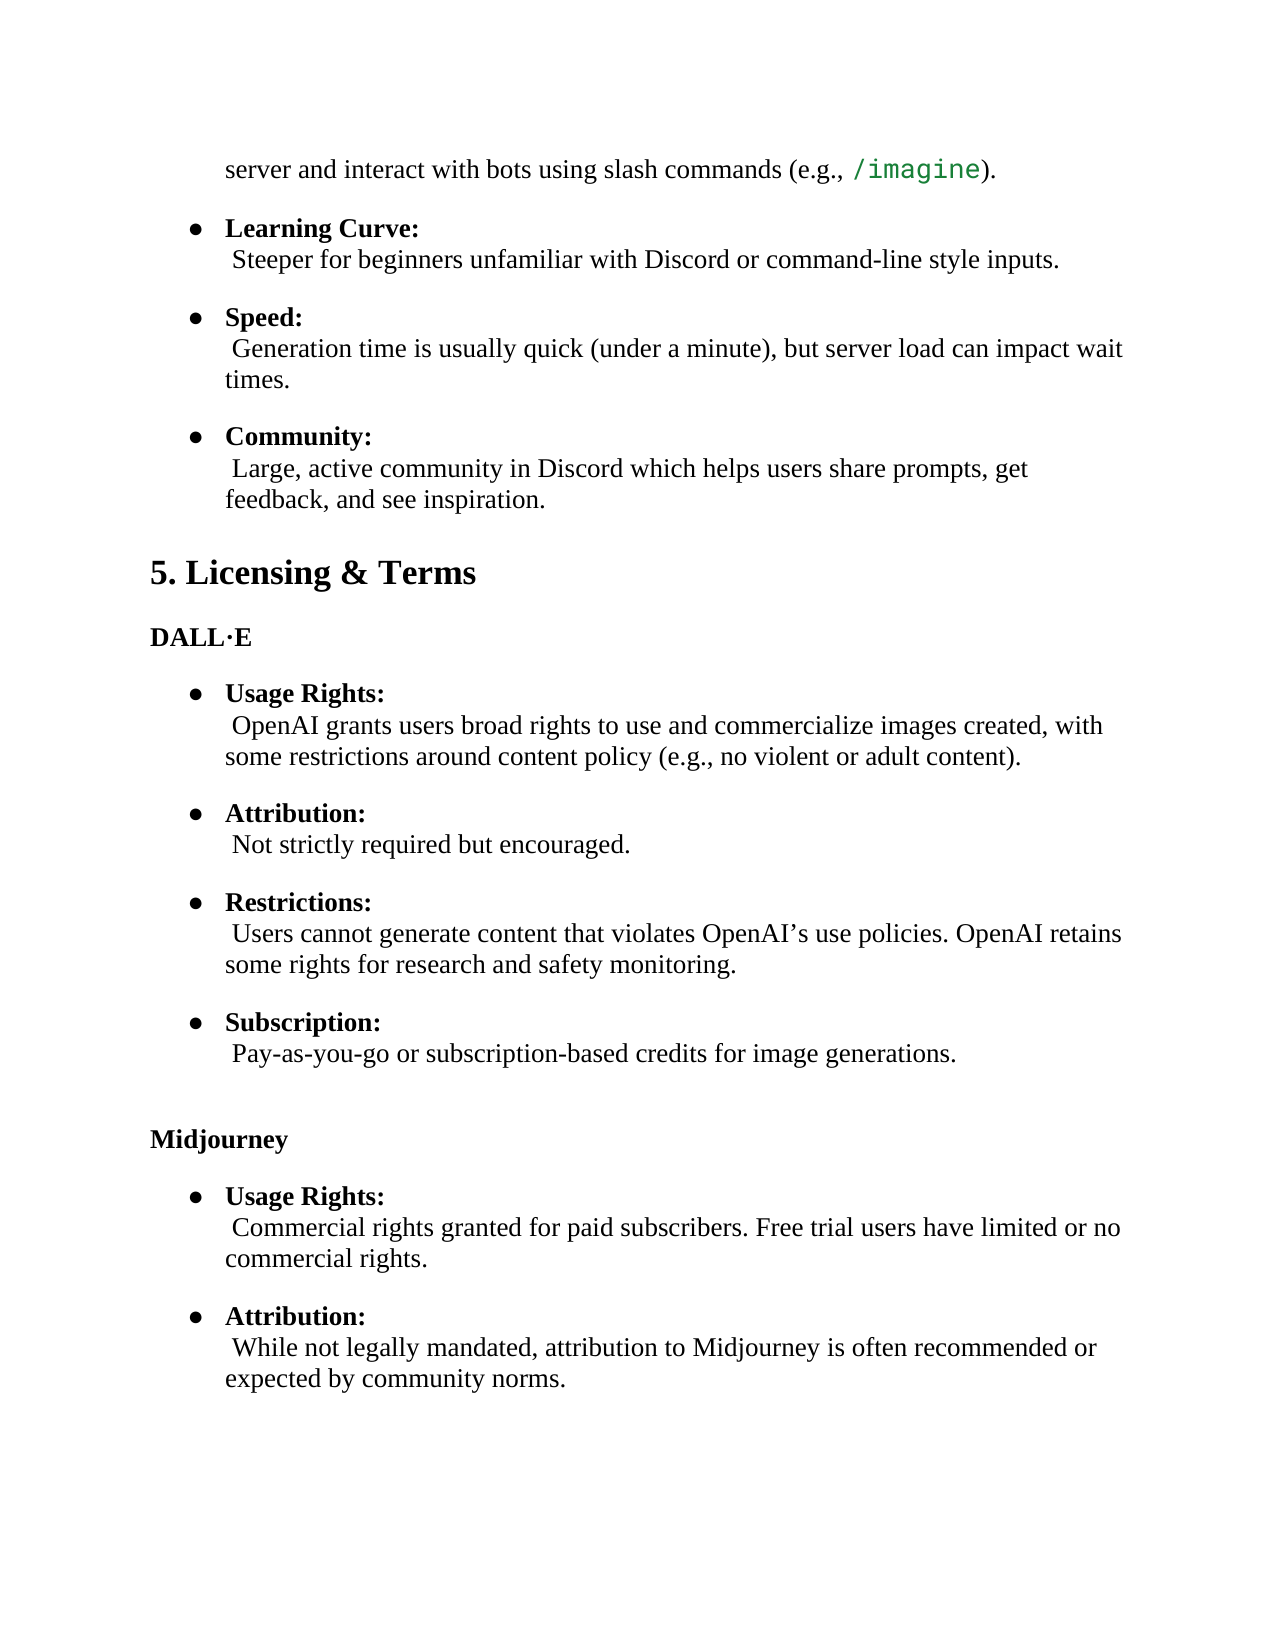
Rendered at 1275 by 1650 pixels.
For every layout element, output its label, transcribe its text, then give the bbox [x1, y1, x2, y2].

subtitle 5. Licensing & Terms [150, 551, 1125, 592]
list Community: Large, active community in Discord which helps users share prompts, get feedback, and see inspiration. [187, 421, 1125, 514]
list Subscription: Pay-as-you-go or subscription-based credits for image generations. [187, 1006, 1125, 1094]
list Speed: Generation time is usually quick (under a minute), but server load can impact wait times. [187, 301, 1125, 421]
list Usage Rights: OpenAI grants users broad rights to use and commercialize images created, with some restrictions around content policy (e.g., no violent or adult content). [187, 678, 1125, 797]
list Learning Curve: Steeper for beginners unfamiliar with Discord or command-line style inputs. [187, 212, 1125, 301]
subtitle Midjourney [150, 1124, 1125, 1155]
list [187, 150, 1125, 212]
list Attribution: Not strictly required but encouraged. [187, 797, 1125, 886]
list Attribution: While not legally mandated, attribution to Midjourney is often recommended or expected by community norms. [187, 1299, 1125, 1419]
list Restrictions: Users cannot generate content that violates OpenAI’s use policies. OpenAI retains some rights for research and safety monitoring. [187, 886, 1125, 1006]
list Usage Rights: Commercial rights granted for paid subscribers. Free trial users have limited or no commercial rights. [187, 1180, 1125, 1299]
subtitle DALL·E [150, 621, 1125, 653]
